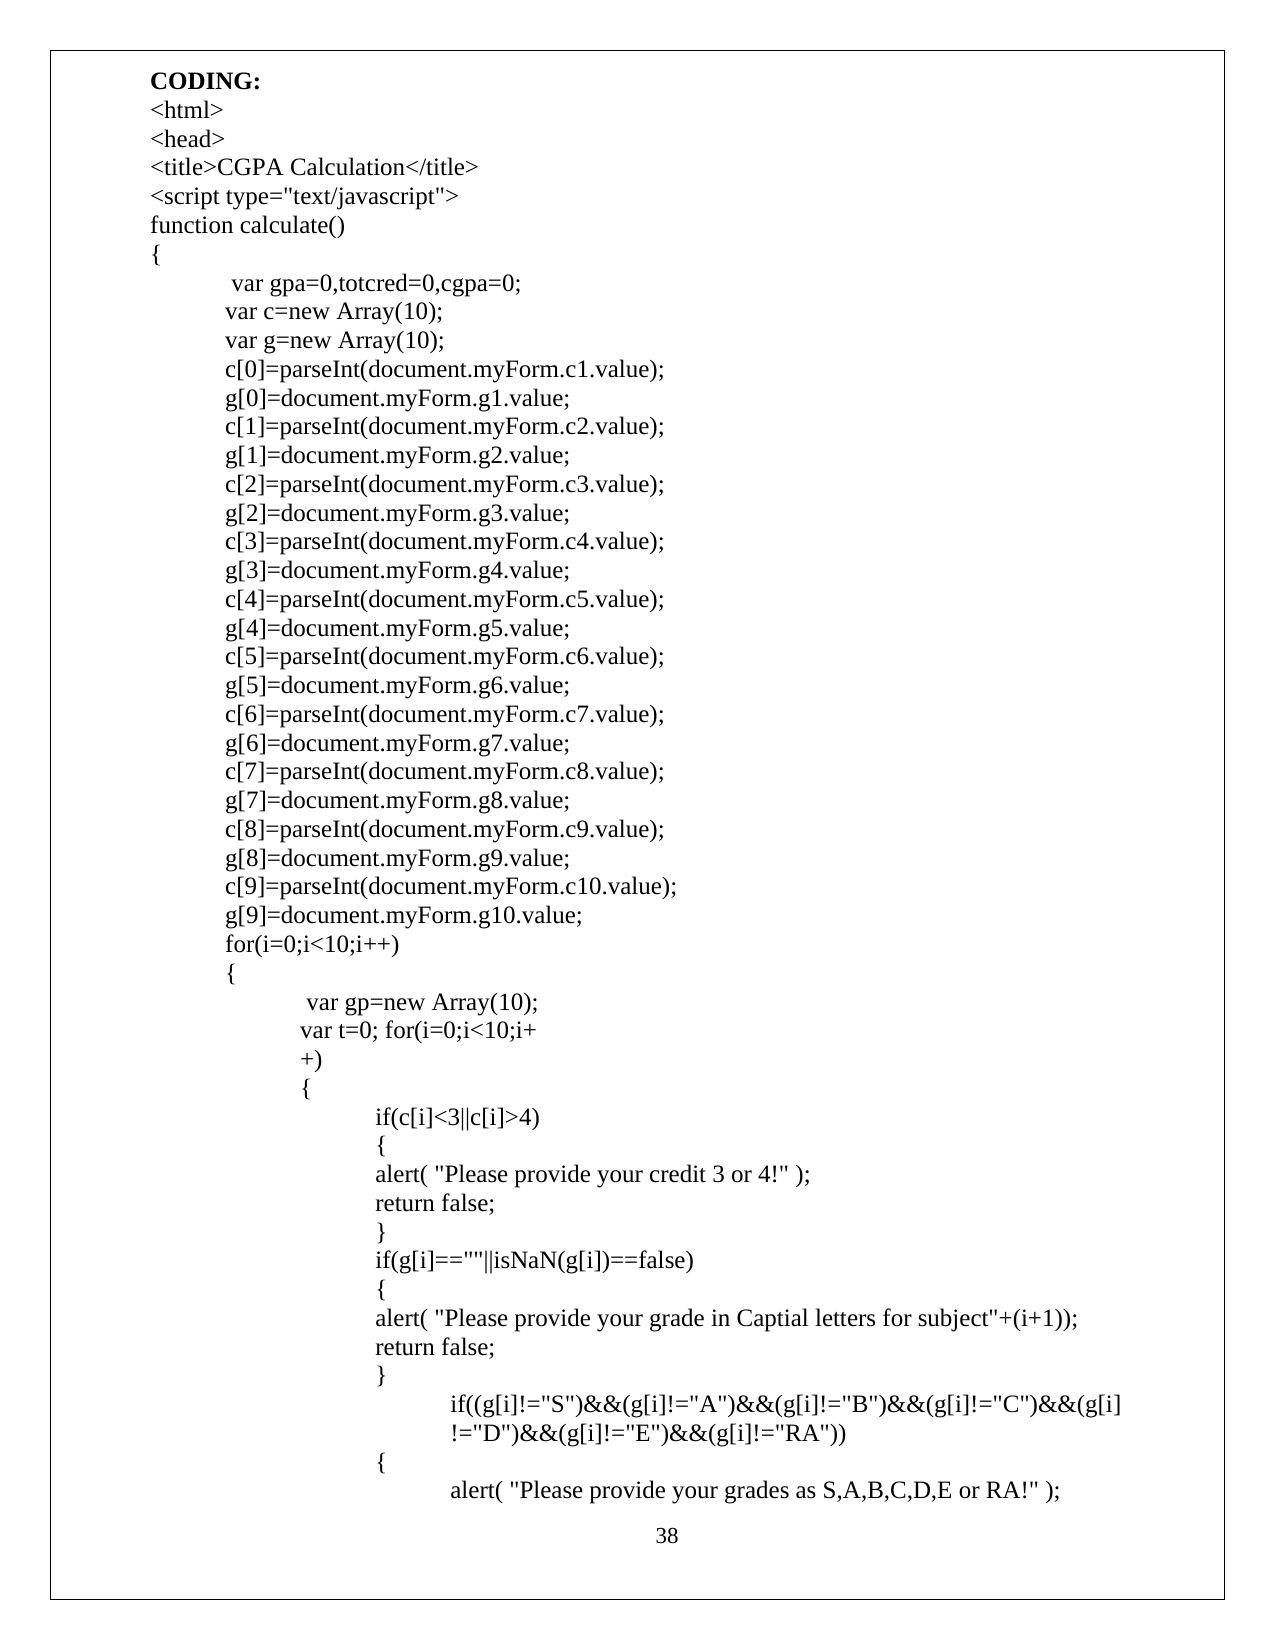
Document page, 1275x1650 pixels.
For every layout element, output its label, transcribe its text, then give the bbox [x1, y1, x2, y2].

text <title>CGPA Calculation</title> [150, 152, 1221, 181]
text } [375, 1217, 1221, 1245]
text !="D")&&(g[i]!="E")&&(g[i]!="RA")) [450, 1418, 1221, 1447]
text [450, 1475, 1106, 1504]
text { [375, 1274, 1221, 1303]
text { [225, 958, 1221, 987]
text var gpa=0,totcred=0,cgpa=0; var c=new Array(10); [225, 268, 542, 325]
text if(c[i]<3||c[i]>4) [375, 1102, 1221, 1130]
text { [375, 1447, 1221, 1475]
text { [150, 239, 1221, 268]
text <head> [150, 124, 1221, 152]
text if((g[i]!="S")&&(g[i]!="A")&&(g[i]!="B")&&(g[i]!="C")&&(g[i] [450, 1389, 1221, 1418]
text var gp=new Array(10); var t=0; for(i=0;i<10;i++) [300, 987, 541, 1073]
text var g=new Array(10); c[0]=parseInt(document.myForm.c1.value); g[0]=document.myForm.g1.value; c[1]=parseInt(document.myForm.c2.value); g[1]=document.myForm.g2.value; c[2]=parseInt(document.myForm.c3.value); g[2]=document.myForm.g3.value; c[3]=parseInt(document.myForm.c4.value); g[3]=document.myForm.g4.value; c[4]=parseInt(document.myForm.c5.value); g[4]=document.myForm.g5.value; c[5]=parseInt(document.myForm.c6.value); g[5]=document.myForm.g6.value; c[6]=parseInt(document.myForm.c7.value); g[6]=document.myForm.g7.value; c[7]=parseInt(document.myForm.c8.value); g[7]=document.myForm.g8.value; c[8]=parseInt(document.myForm.c9.value); g[8]=document.myForm.g9.value; c[9]=parseInt(document.myForm.c10.value); g[9]=document.myForm.g10.value; for(i=0;i<10;i++) [225, 325, 684, 958]
subtitle CODING: [150, 67, 1221, 95]
text <html> [150, 95, 1221, 124]
text <script type="text/javascript"> function calculate() [150, 181, 461, 239]
text } [375, 1360, 1081, 1389]
text { [300, 1073, 1221, 1102]
text alert( "Please provide your credit 3 or 4!" ); return false; [375, 1159, 837, 1217]
text alert( "Please provide your grade in Captial letters for subject"+(i+1)); return false; [375, 1303, 1081, 1360]
text if(g[i]==""||isNaN(g[i])==false) [375, 1245, 1221, 1274]
text { [375, 1130, 1221, 1159]
